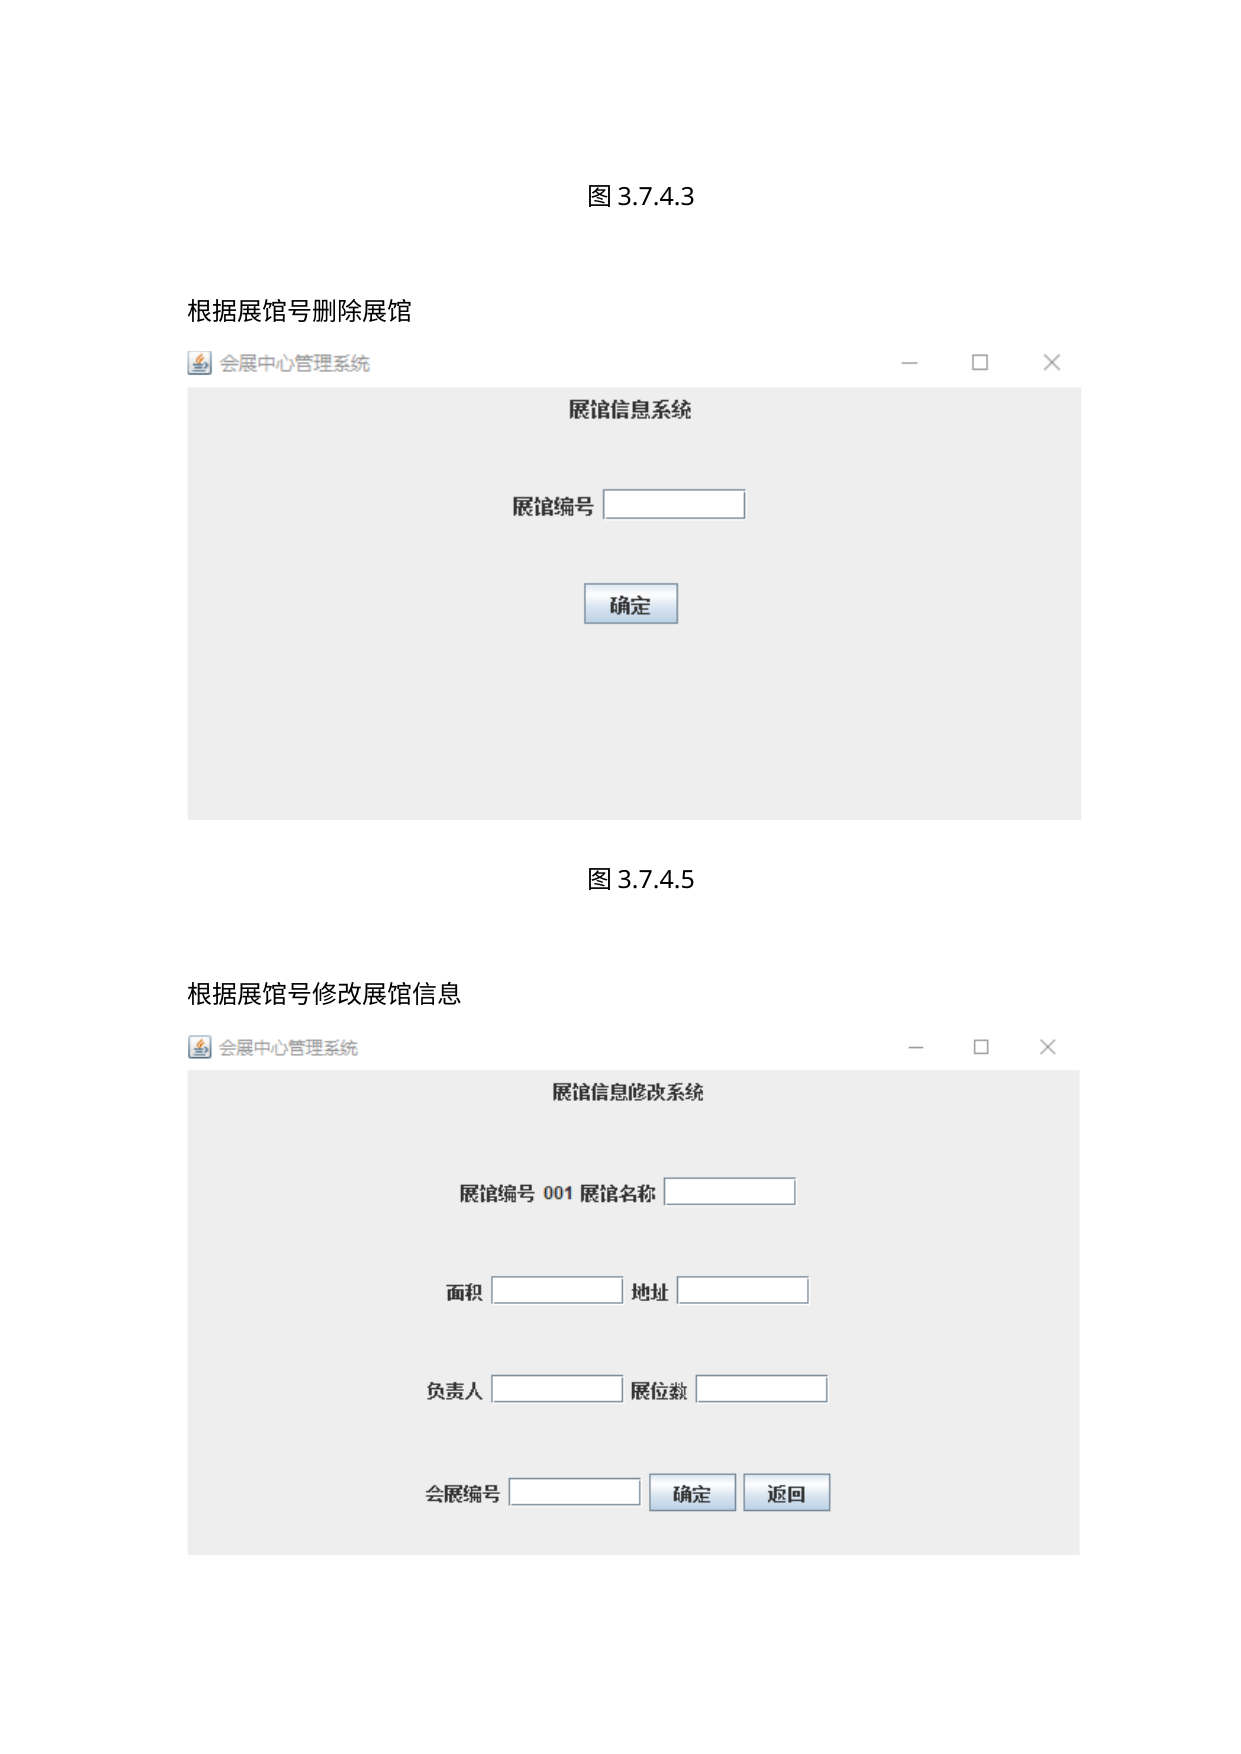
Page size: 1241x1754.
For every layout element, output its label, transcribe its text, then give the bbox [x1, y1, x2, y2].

picture [187, 1034, 1080, 1555]
text 根据展馆号修改展馆信息 [187, 960, 1053, 1025]
text 图3.7.4.5 [187, 845, 1053, 910]
picture [187, 351, 1082, 820]
text 根据展馆号删除展馆 [187, 277, 1053, 342]
text 图3.7.4.3 [187, 162, 1053, 227]
